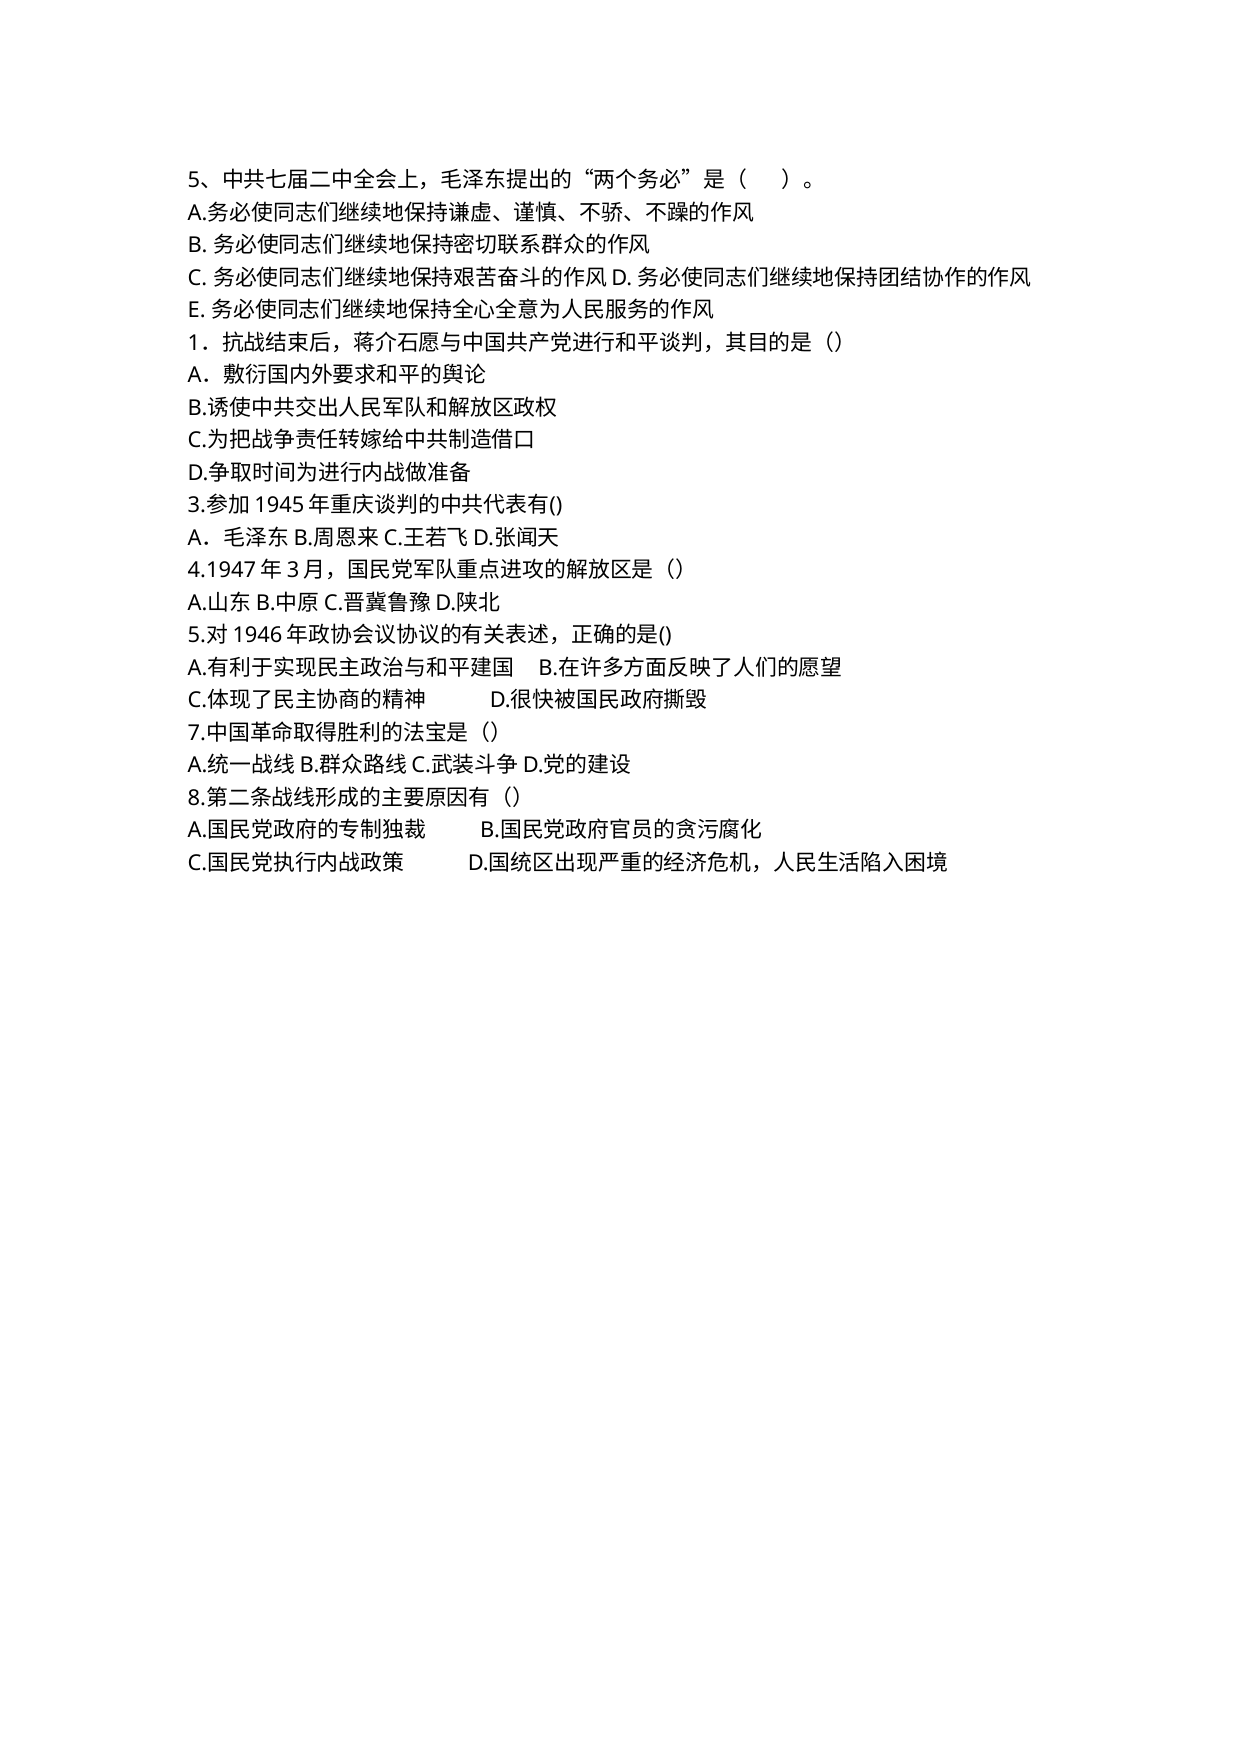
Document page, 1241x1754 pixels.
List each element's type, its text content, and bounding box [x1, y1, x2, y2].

text A.统一战线B.群众路线C.武装斗争D.党的建设 [187, 747, 1053, 779]
text A.务必使同志们继续地保持谦虚、谨慎、不骄、不躁的作风 [187, 194, 1053, 227]
text B.诱使中共交出人民军队和解放区政权 [187, 389, 1053, 422]
text 4.1947年3月，国民党军队重点进攻的解放区是（） [187, 552, 1053, 584]
text A．毛泽东B.周恩来C.王若飞D.张闻天 [187, 519, 1053, 552]
text 5、中共七届二中全会上，毛泽东提出的“两个务必”是（ ）。 [187, 162, 1053, 194]
text A.山东B.中原C.晋冀鲁豫D.陕北 [187, 584, 1053, 617]
text 3.参加1945年重庆谈判的中共代表有() [187, 487, 1053, 519]
text A.国民党政府的专制独裁 B.国民党政府官员的贪污腐化 [187, 812, 1053, 844]
text A.有利于实现民主政治与和平建国 B.在许多方面反映了人们的愿望 [187, 649, 1053, 682]
text 7.中国革命取得胜利的法宝是（） [187, 714, 1053, 747]
text A．敷衍国内外要求和平的舆论 [187, 357, 1053, 389]
text E. 务必使同志们继续地保持全心全意为人民服务的作风 [187, 292, 1053, 324]
text 1．抗战结束后，蒋介石愿与中国共产党进行和平谈判，其目的是（） [187, 324, 1053, 357]
text 8.第二条战线形成的主要原因有（） [187, 779, 1053, 812]
text C.为把战争责任转嫁给中共制造借口 [187, 422, 1053, 454]
text C.体现了民主协商的精神 D.很快被国民政府撕毁 [187, 682, 1053, 714]
text 5.对1946年政协会议协议的有关表述，正确的是() [187, 617, 1053, 649]
text C.国民党执行内战政策 D.国统区出现严重的经济危机，人民生活陷入困境 [187, 844, 1053, 877]
text D.争取时间为进行内战做准备 [187, 454, 1053, 487]
text B. 务必使同志们继续地保持密切联系群众的作风 [187, 227, 1053, 259]
text C. 务必使同志们继续地保持艰苦奋斗的作风D. 务必使同志们继续地保持团结协作的作风 [187, 259, 1053, 292]
